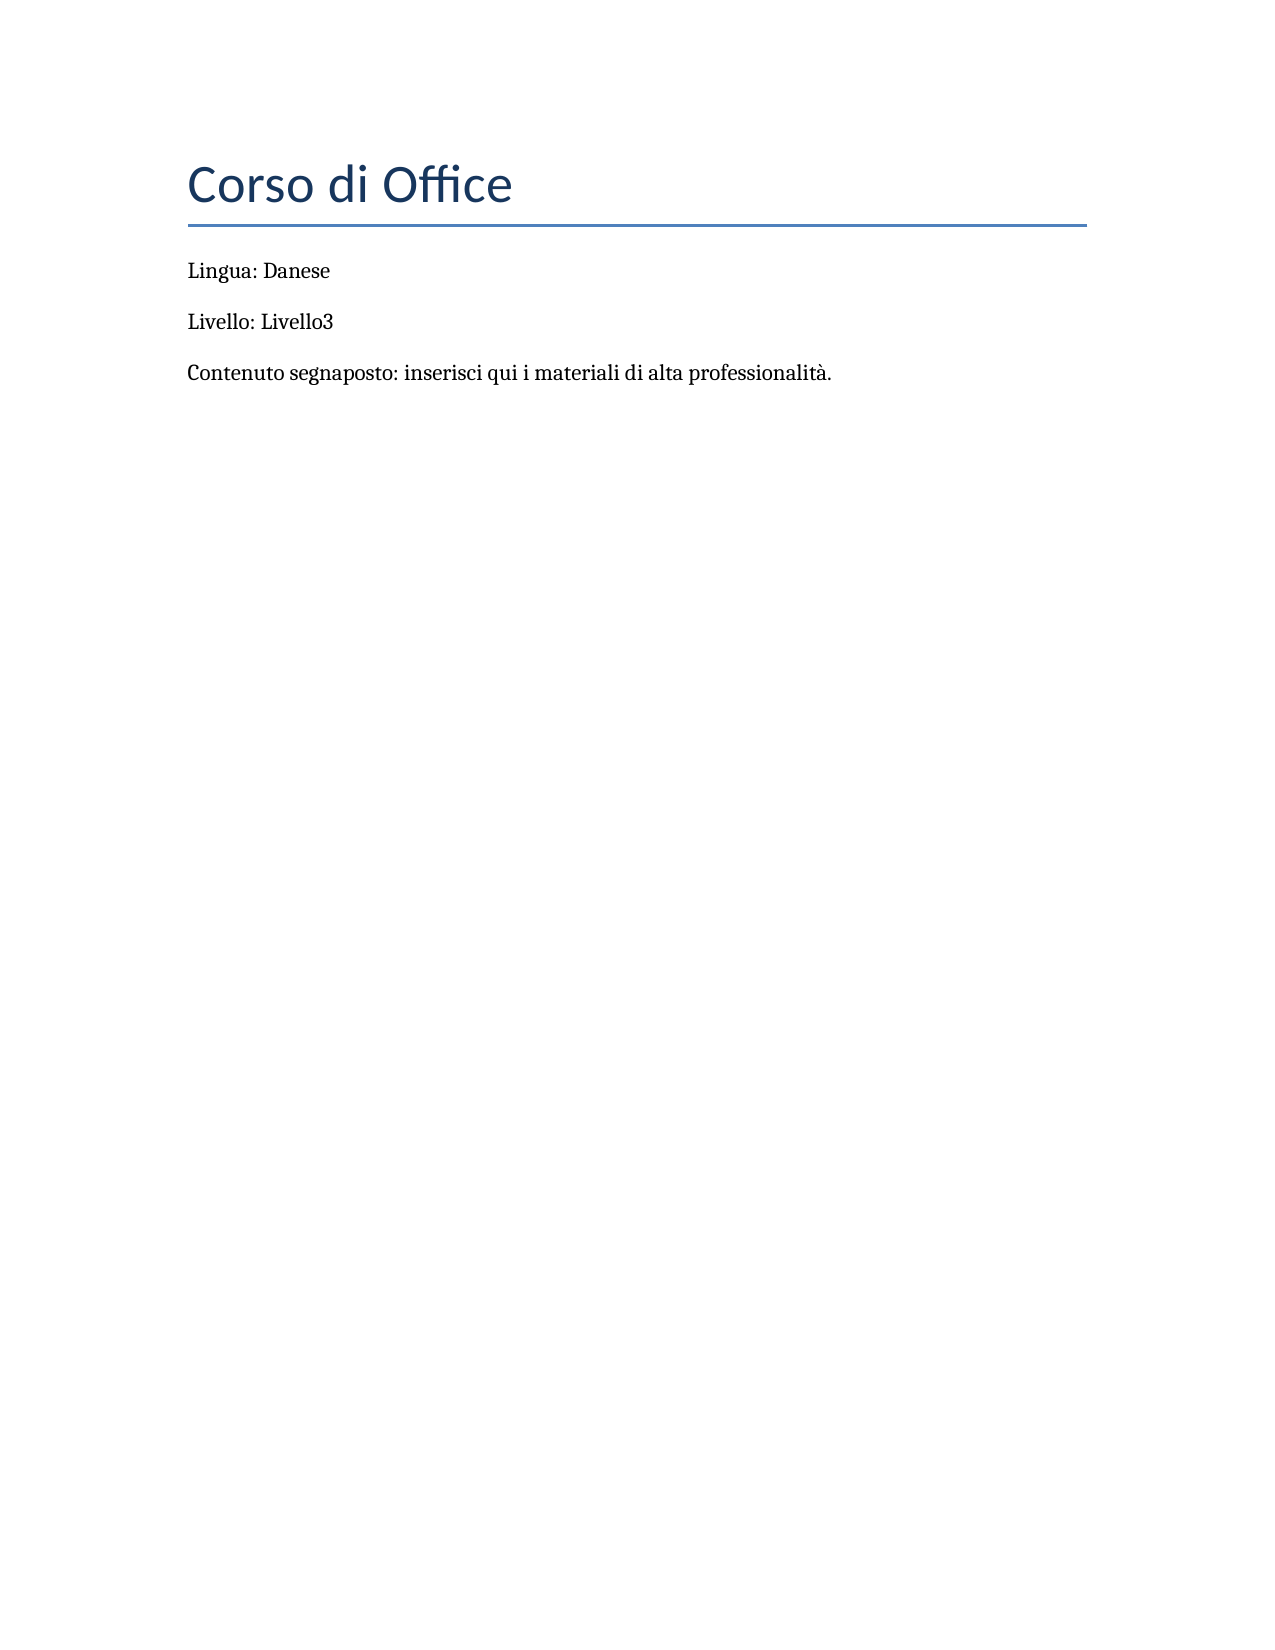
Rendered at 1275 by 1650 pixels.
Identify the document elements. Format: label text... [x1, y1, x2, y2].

text Livello: Livello3 [187, 309, 1087, 335]
text Lingua: Danese [187, 258, 1087, 284]
title Corso di Office [187, 150, 1087, 227]
text Contenuto segnaposto: inserisci qui i materiali di alta professionalità. [187, 360, 1087, 386]
